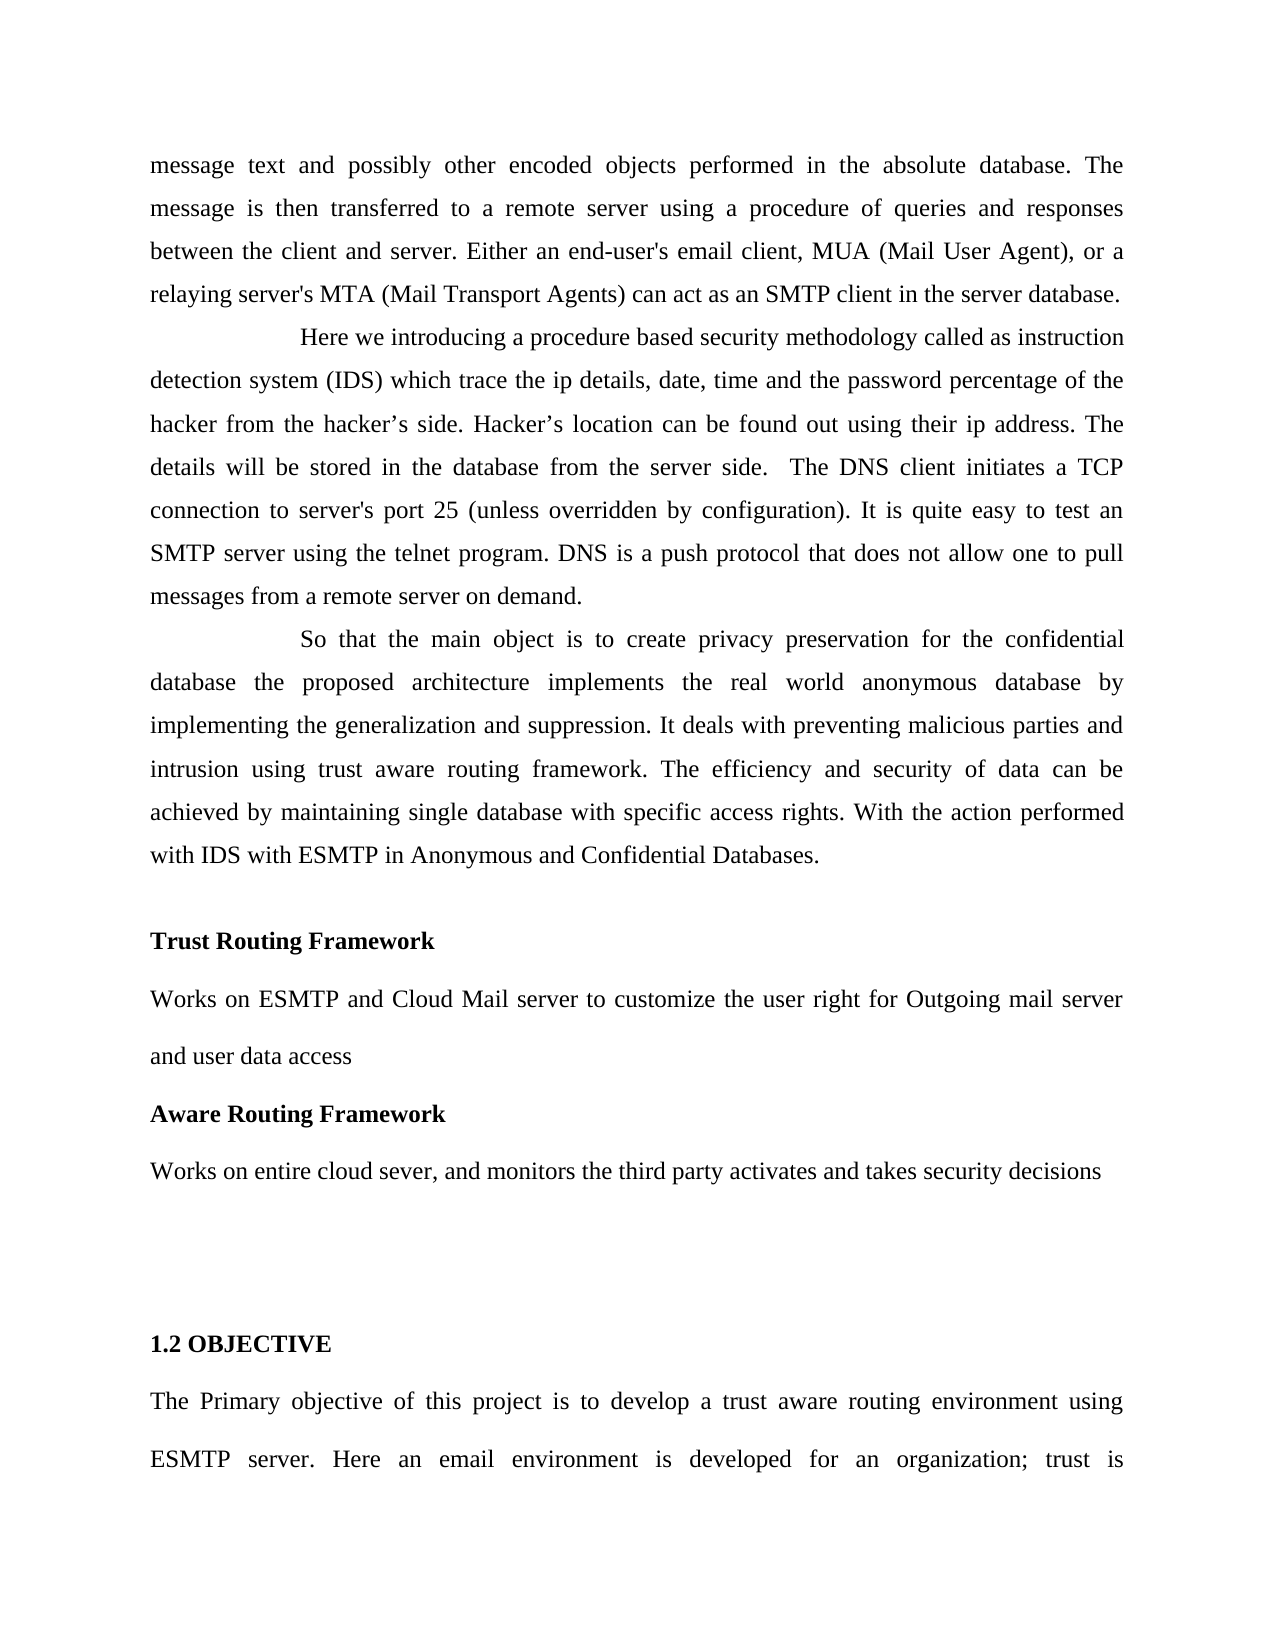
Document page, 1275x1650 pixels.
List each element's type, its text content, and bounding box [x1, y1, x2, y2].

text So that the main object is to create privacy preservation for the confidential database the proposed architecture implements the real world anonymous database by implementing the generalization and suppression. It deals with preventing malicious parties and intrusion using trust aware routing framework. The efficiency and security of data can be achieved by maintaining single database with specific access rights. With the action performed with IDS with ESMTP in Anonymous and Confidential Databases. [150, 624, 1125, 869]
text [150, 150, 1125, 308]
text Trust Routing Framework [150, 926, 1125, 955]
text 1.2 OBJECTIVE [150, 1329, 1125, 1357]
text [150, 1386, 1125, 1472]
text Here we introducing a procedure based security methodology called as instruction detection system (IDS) which trace the ip details, date, time and the password percentage of the hacker from the hacker’s side. Hacker’s location can be found out using their ip address. The details will be stored in the database from the server side. The DNS client initiates a TCP connection to server's port 25 (unless overridden by configuration). It is quite easy to test an SMTP server using the telnet program. DNS is a push protocol that does not allow one to pull messages from a remote server on demand. [150, 322, 1125, 610]
text Works on entire cloud sever, and monitors the third party activates and takes security decisions [150, 1156, 1125, 1185]
text Aware Routing Framework [150, 1099, 1125, 1127]
text Works on ESMTP and Cloud Mail server to customize the user right for Outgoing mail server and user data access [150, 984, 1125, 1070]
